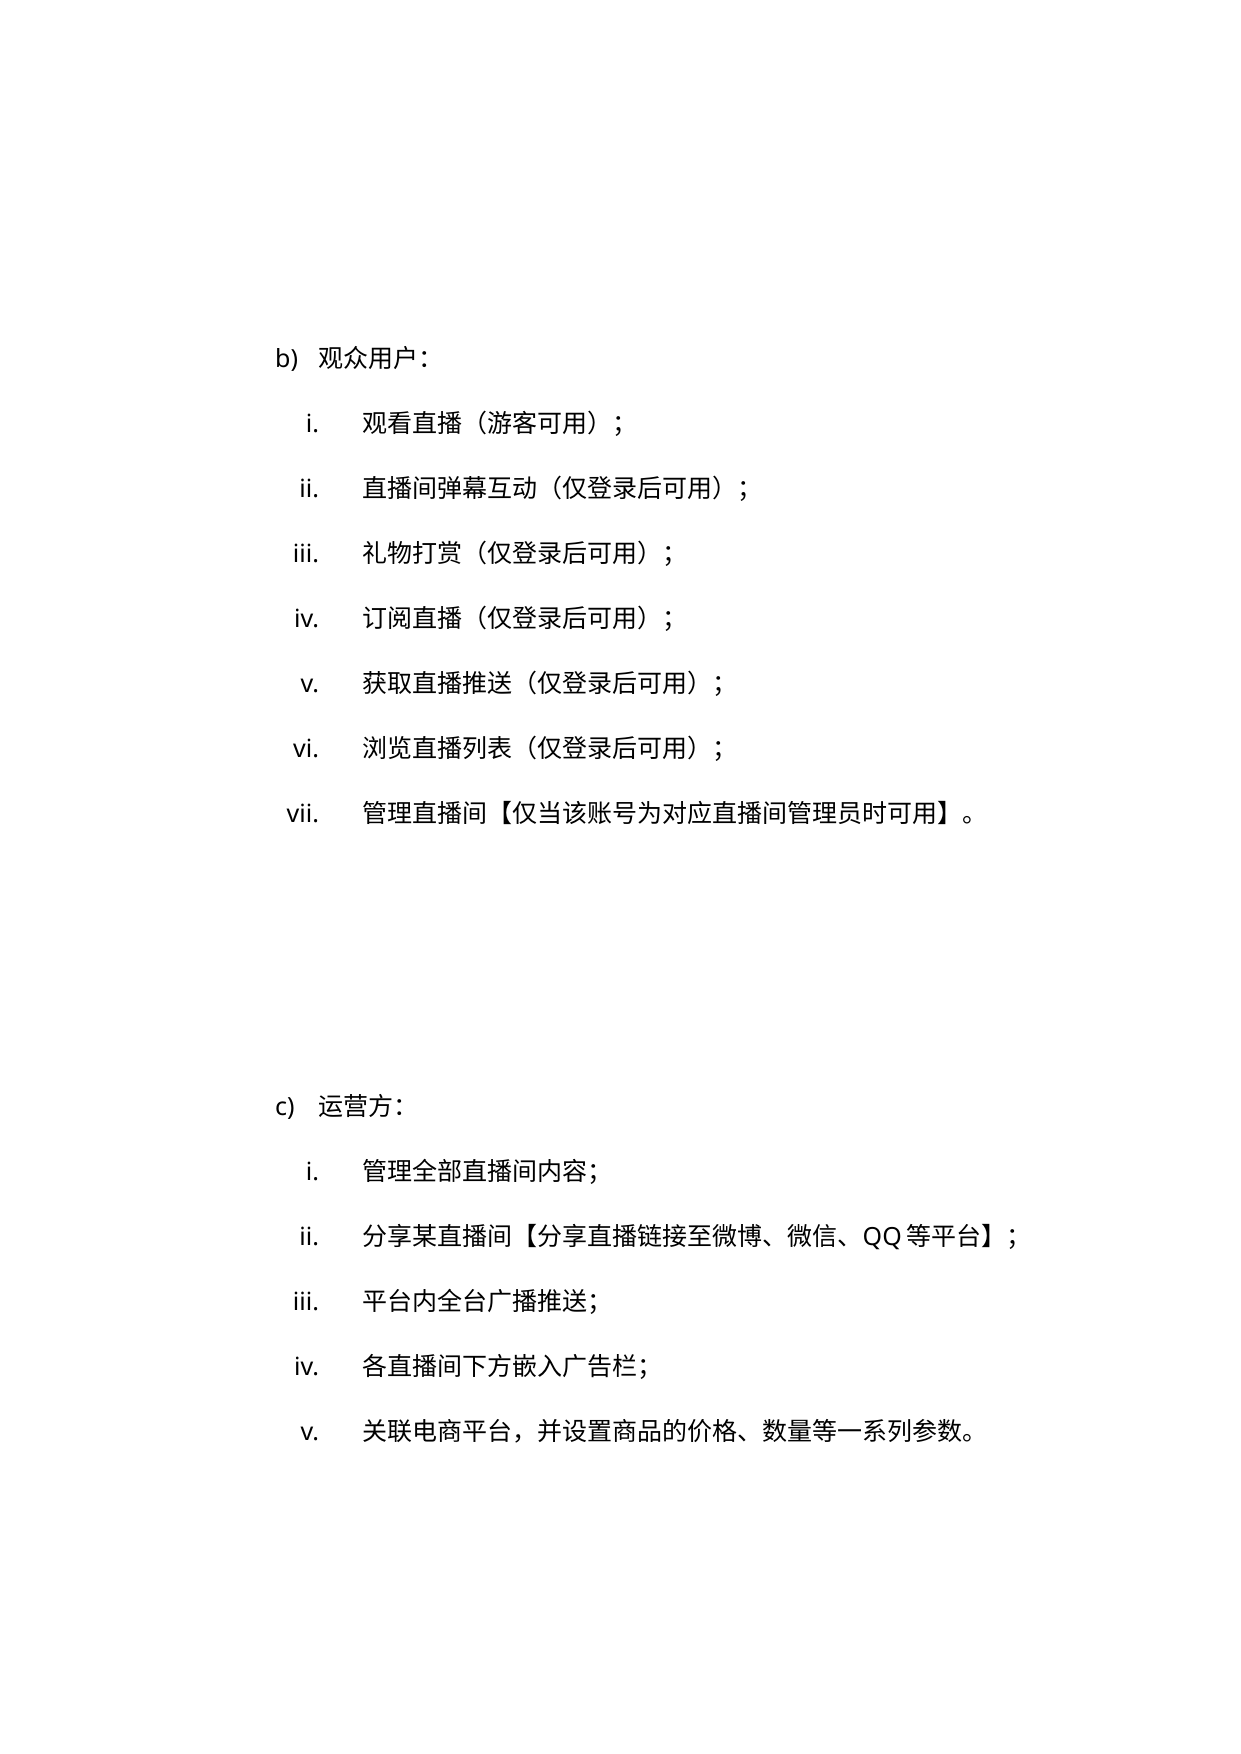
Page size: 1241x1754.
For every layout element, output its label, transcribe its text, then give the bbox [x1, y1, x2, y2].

list 关联电商平台，并设置商品的价格、数量等一系列参数。 [319, 1397, 1053, 1462]
list 观看直播（游客可用）； [319, 389, 1053, 454]
list 平台内全台广播推送； [319, 1267, 1053, 1332]
list 管理直播间【仅当该账号为对应直播间管理员时可用】。 [319, 779, 1053, 844]
list 观众用户： [275, 324, 1053, 389]
list 获取直播推送（仅登录后可用）； [319, 649, 1053, 714]
list 管理全部直播间内容； [319, 1137, 1053, 1202]
list 分享某直播间【分享直播链接至微博、微信、QQ等平台】； [319, 1202, 1053, 1267]
list 各直播间下方嵌入广告栏； [319, 1332, 1053, 1397]
list 直播间弹幕互动（仅登录后可用）； [319, 454, 1053, 519]
list 礼物打赏（仅登录后可用）； [319, 519, 1053, 584]
list 订阅直播（仅登录后可用）； [319, 584, 1053, 649]
list 浏览直播列表（仅登录后可用）； [319, 714, 1053, 779]
list 运营方： [275, 1072, 1053, 1137]
